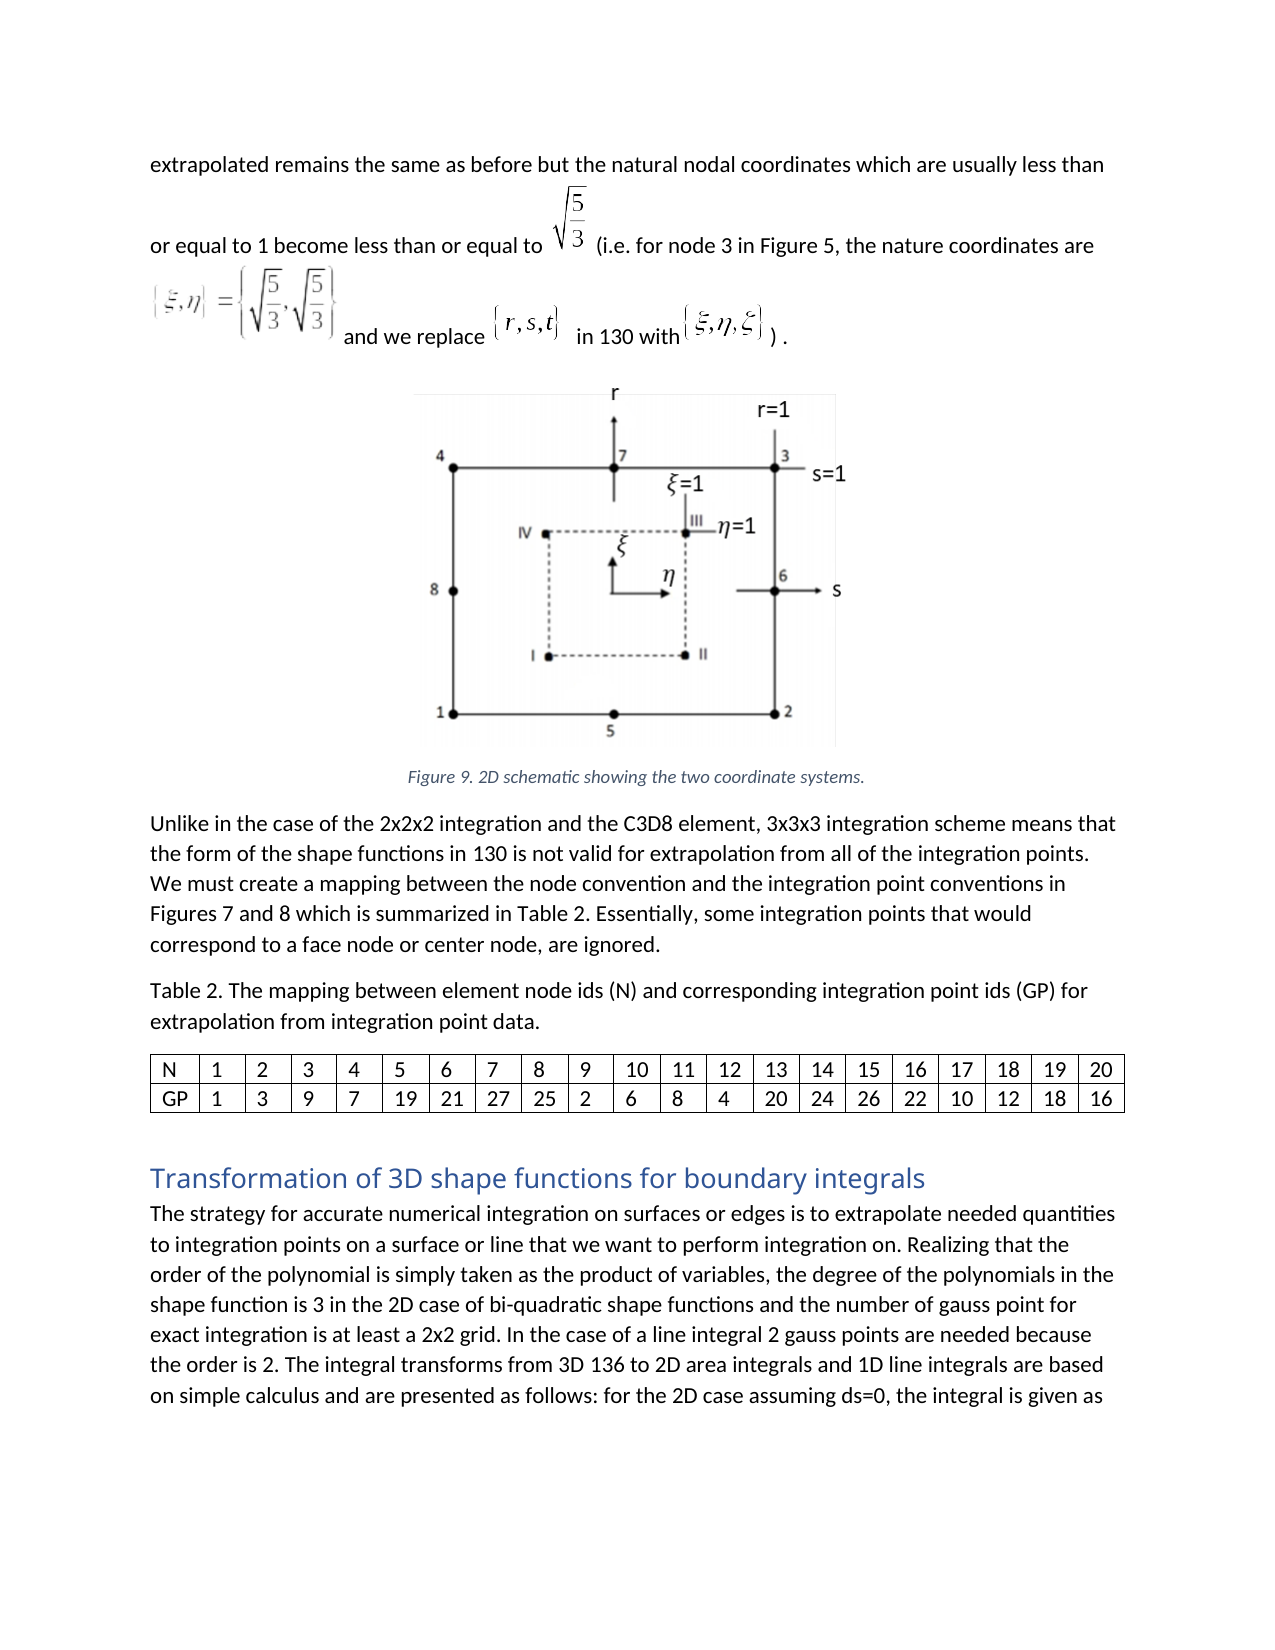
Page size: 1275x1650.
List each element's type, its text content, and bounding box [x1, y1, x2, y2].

table_header 14 [800, 1055, 845, 1083]
text Table 2. The mapping between element node ids (N) and corresponding integration point ids (GP) for extrapolation from integration point data. [150, 977, 1125, 1035]
table_cell 9 [292, 1084, 336, 1112]
table_header 15 [846, 1055, 892, 1083]
table_header N [151, 1055, 199, 1083]
table_cell 8 [661, 1084, 706, 1112]
text Unlike in the case of the 2x2x2 integration and the C3D8 element, 3x3x3 integration scheme means that the form of the shape functions in is not valid for extrapolation from all of the integration points. We must create a mapping between the node convention and the integration point conventions in Figures 7 and 8 which is summarized in Table 2. Essentially, some integration points that would correspond to a face node or center node, are ignored. [150, 809, 1125, 958]
table_cell 4 [707, 1084, 753, 1112]
subtitle Transformation of 3D shape functions for boundary integrals [150, 1160, 1125, 1197]
text The strategy for accurate numerical integration on surfaces or edges is to extrapolate needed quantities to integration points on a surface or line that we want to perform integration on. Realizing that the order of the polynomial is simply taken as the product of variables, the degree of the polynomials in the shape function is 3 in the 2D case of bi-quadratic shape functions and the number of gauss point for exact integration is at least a 2x2 grid. In the case of a line integral 2 gauss points are needed because the order is 2. The integral transforms from 3D to 2D area integrals and 1D line integrals are based on simple calculus and are presented as follows: for the 2D case assuming ds=0, the integral is given as [150, 1199, 1125, 1409]
table_cell 21 [430, 1084, 475, 1112]
text Figure 9. 2D schematic showing the two coordinate systems. [150, 765, 1125, 788]
table_header 8 [522, 1055, 568, 1083]
table_header 20 [1079, 1055, 1124, 1083]
table_cell 27 [476, 1084, 521, 1112]
table_header 3 [292, 1055, 336, 1083]
table_header 19 [1032, 1055, 1078, 1083]
table_cell 10 [939, 1084, 985, 1112]
table_cell 22 [893, 1084, 938, 1112]
table_cell 24 [800, 1084, 845, 1112]
table_cell 26 [846, 1084, 892, 1112]
table_header 13 [754, 1055, 799, 1083]
table_header 9 [569, 1055, 613, 1083]
picture [413, 369, 862, 747]
table_cell 7 [337, 1084, 382, 1112]
table_header 5 [383, 1055, 429, 1083]
table_cell 2 [569, 1084, 613, 1112]
table_cell 20 [754, 1084, 799, 1112]
table_cell 25 [522, 1084, 568, 1112]
table_cell 16 [1079, 1084, 1124, 1112]
table_header 17 [939, 1055, 985, 1083]
table_header 6 [430, 1055, 475, 1083]
table_header 2 [246, 1055, 291, 1083]
table_header 12 [707, 1055, 753, 1083]
table_header 11 [661, 1055, 706, 1083]
table_cell 6 [614, 1084, 660, 1112]
table_cell GP [151, 1084, 199, 1112]
table_header 16 [893, 1055, 938, 1083]
table_header 7 [476, 1055, 521, 1083]
table_header 18 [986, 1055, 1031, 1083]
table_cell 19 [383, 1084, 429, 1112]
table_header 4 [337, 1055, 382, 1083]
table_cell 12 [986, 1084, 1031, 1112]
table_header 10 [614, 1055, 660, 1083]
table_cell 3 [246, 1084, 291, 1112]
table_cell 1 [200, 1084, 245, 1112]
table_header 1 [200, 1055, 245, 1083]
table_cell 18 [1032, 1084, 1078, 1112]
